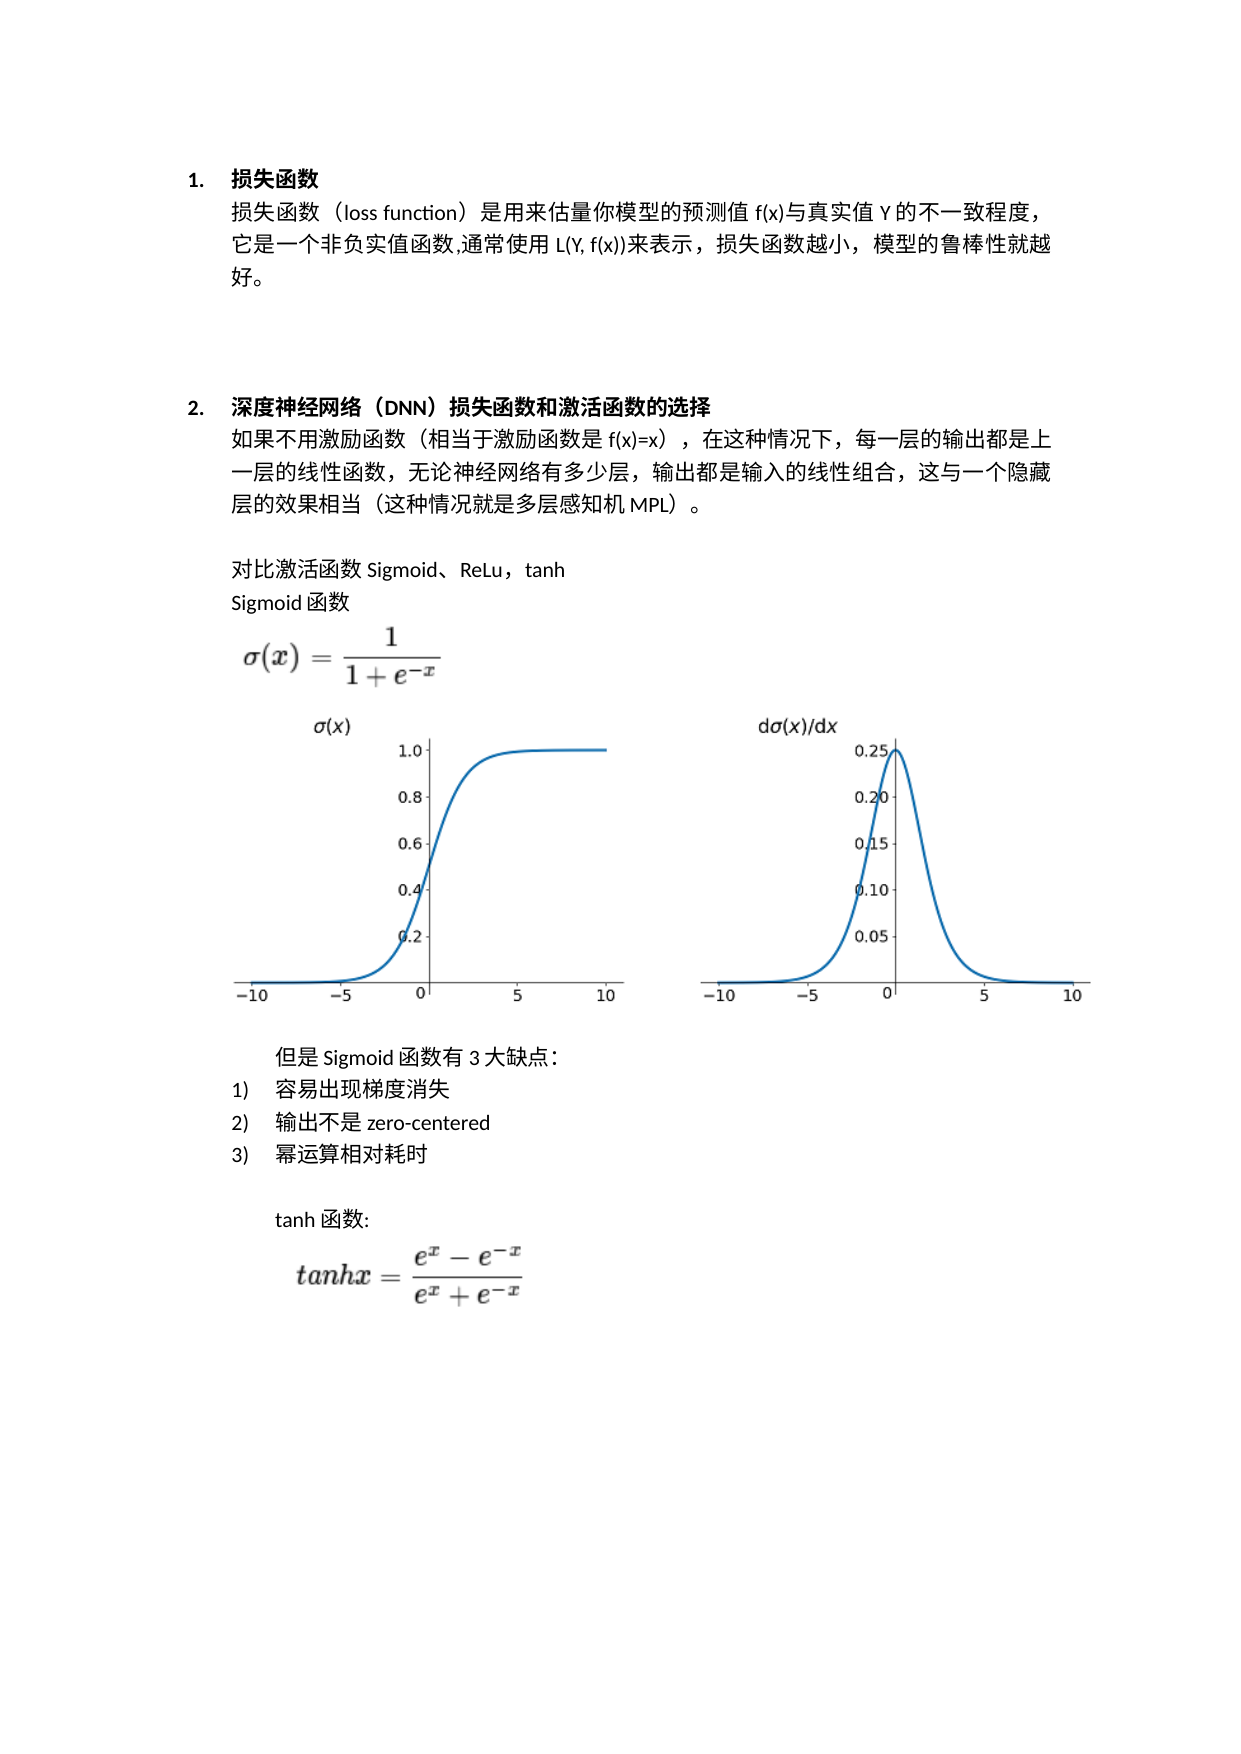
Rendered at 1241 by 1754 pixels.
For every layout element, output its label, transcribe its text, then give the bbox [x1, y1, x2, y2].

picture [231, 714, 1097, 1005]
list tanh函数: [275, 1202, 1053, 1234]
list 输出不是zero-centered [231, 1104, 1053, 1137]
picture [275, 1234, 535, 1318]
list 对比激活函数Sigmoid、ReLu，tanh [231, 552, 1053, 584]
list Sigmoid函数 [231, 584, 1053, 617]
list 损失函数（loss function）是用来估量你模型的预测值f(x)与真实值Y的不一致程度，它是一个非负实值函数,通常使用L(Y, f(x))来表示，损失函数越小，模型的鲁棒性就越好。 [231, 194, 1053, 292]
picture [231, 617, 463, 697]
list 容易出现梯度消失 [231, 1072, 1053, 1104]
list 如果不用激励函数（相当于激励函数是f(x)=x），在这种情况下，每一层的输出都是上一层的线性函数，无论神经网络有多少层，输出都是输入的线性组合，这与一个隐藏层的效果相当（这种情况就是多层感知机MPL）。 [231, 422, 1053, 519]
list 幂运算相对耗时 [231, 1137, 1053, 1169]
list 损失函数 [187, 162, 1053, 194]
list 但是Sigmoid函数有3大缺点： [231, 1039, 1053, 1072]
list 深度神经网络（DNN）损失函数和激活函数的选择 [187, 389, 1053, 422]
